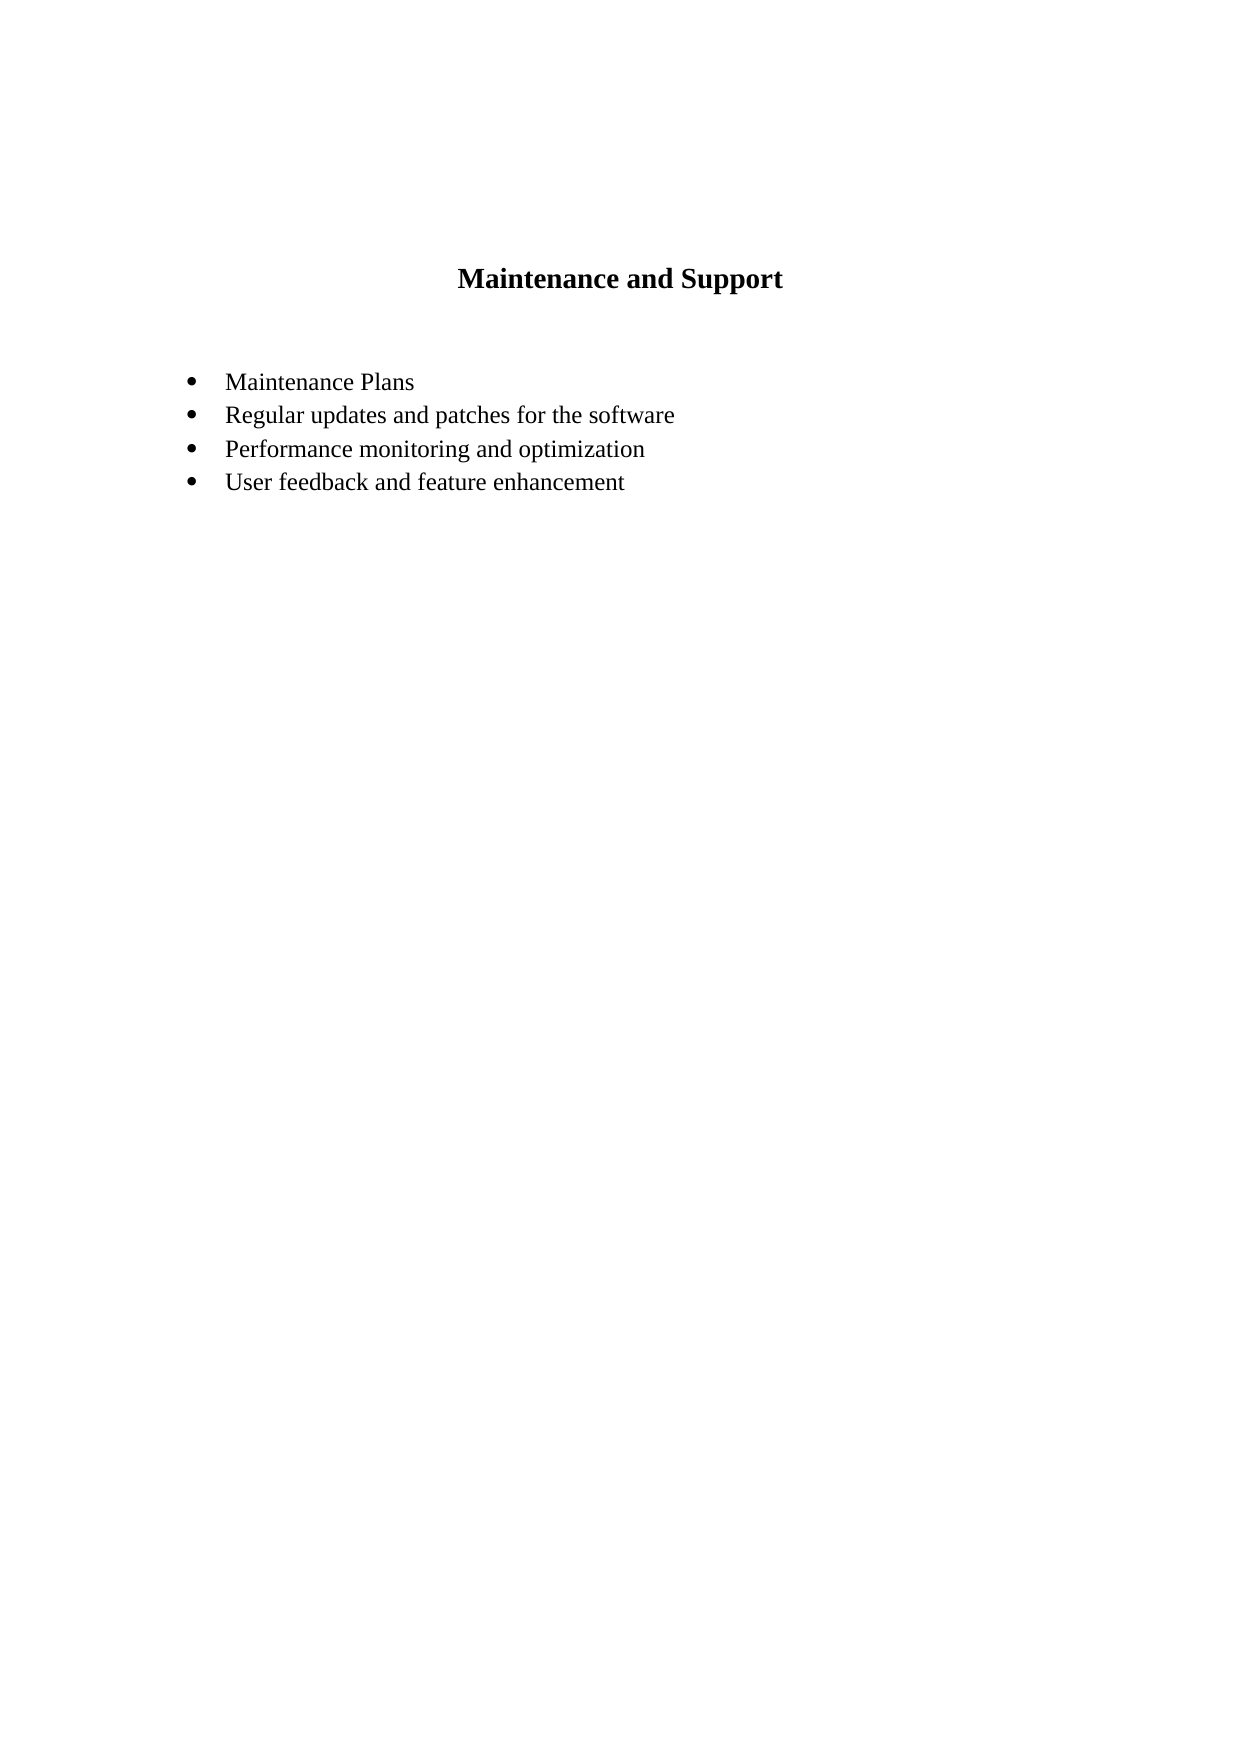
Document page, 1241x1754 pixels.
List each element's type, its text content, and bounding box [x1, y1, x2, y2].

list Maintenance Plans [187, 367, 1090, 396]
list User feedback and feature enhancement [187, 467, 1090, 496]
list Regular updates and patches for the software [187, 401, 1090, 429]
list Performance monitoring and optimization [187, 434, 1090, 463]
text Maintenance and Support [150, 262, 1090, 295]
